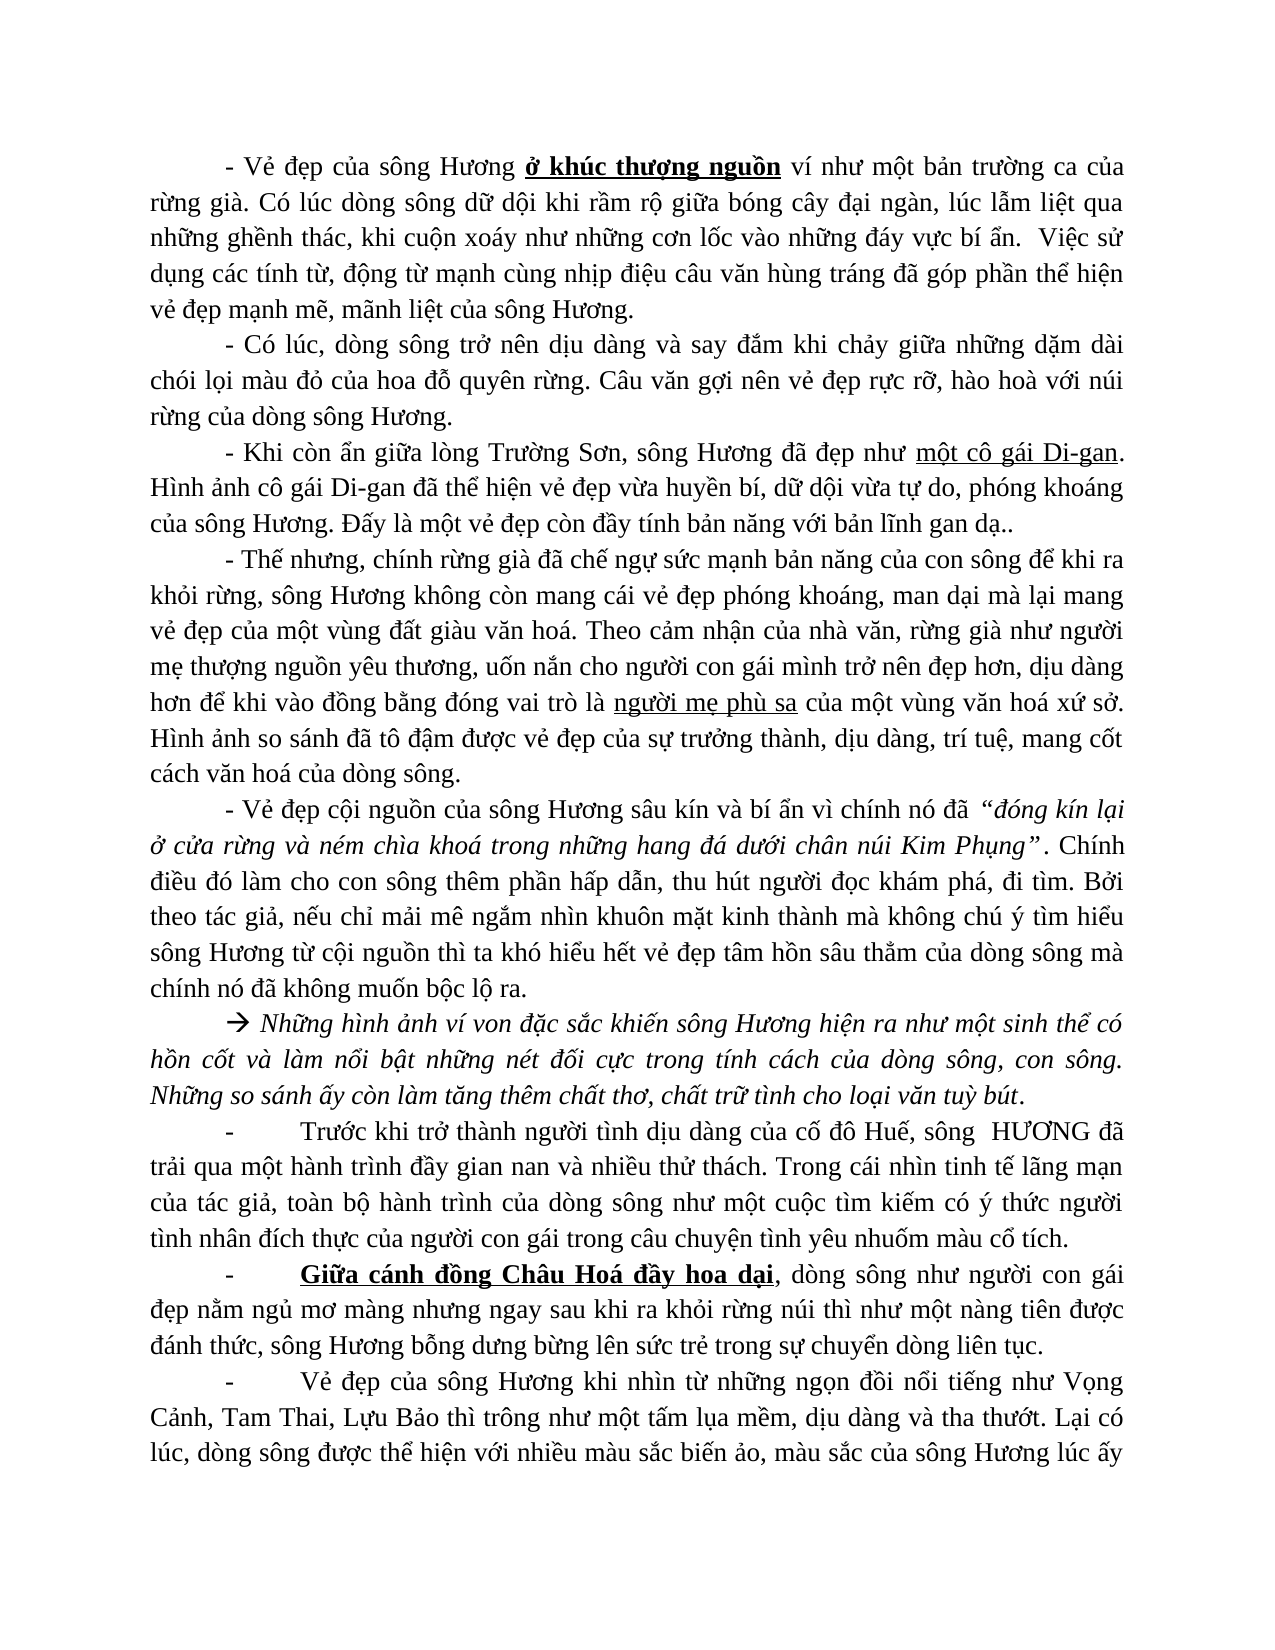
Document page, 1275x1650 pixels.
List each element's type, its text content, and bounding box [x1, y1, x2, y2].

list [150, 1365, 1125, 1467]
list Những hình ảnh ví von đặc sắc khiến sông Hương hiện ra như một sinh thể có hồn cốt và làm nổi bật những nét đối cực trong tính cách của dòng sông, con sông. Những so sánh ấy còn làm tăng thêm chất thơ, chất trữ tình cho loại văn tuỳ bút. [150, 1007, 1125, 1110]
list - Vẻ đẹp cội nguồn của sông Hương sâu kín và bí ẩn vì chính nó đã “đóng kín lại ở cửa rừng và ném chìa khoá trong những hang đá dưới chân núi Kim Phụng”. Chính điều đó làm cho con sông thêm phần hấp dẫn, thu hút người đọc khám phá, đi tìm. Bởi theo tác giả, nếu chỉ mải mê ngắm nhìn khuôn mặt kinh thành mà không chú ý tìm hiểu sông Hương từ cội nguồn thì ta khó hiểu hết vẻ đẹp tâm hồn sâu thẳm của dòng sông mà chính nó đã không muốn bộc lộ ra. [150, 793, 1125, 1003]
list - Vẻ đẹp của sông Hương ở khúc thượng nguồn ví như một bản trường ca của rừng già. Có lúc dòng sông dữ dội khi rầm rộ giữa bóng cây đại ngàn, lúc lẫm liệt qua những ghềnh thác, khi cuộn xoáy như những cơn lốc vào những đáy vực bí ẩn. Việc sử dụng các tính từ, động từ mạnh cùng nhịp điệu câu văn hùng tráng đã góp phần thể hiện vẻ đẹp mạnh mẽ, mãnh liệt của sông Hương. [150, 150, 1125, 324]
list Trước khi trở thành người tình dịu dàng của cố đô Huế, sông HƯƠNG đã trải qua một hành trình đầy gian nan và nhiều thử thách. Trong cái nhìn tinh tế lãng mạn của tác giả, toàn bộ hành trình của dòng sông như một cuộc tìm kiếm có ý thức người tình nhân đích thực của người con gái trong câu chuyện tình yêu nhuốm màu cổ tích. [150, 1115, 1125, 1253]
list - Có lúc, dòng sông trở nên dịu dàng và say đắm khi chảy giữa những dặm dài chói lọi màu đỏ của hoa đỗ quyên rừng. Câu văn gợi nên vẻ đẹp rực rỡ, hào hoà với núi rừng của dòng sông Hương. [150, 329, 1125, 431]
list Giữa cánh đồng Châu Hoá đầy hoa dại, dòng sông như người con gái đẹp nằm ngủ mơ màng nhưng ngay sau khi ra khỏi rừng núi thì như một nàng tiên được đánh thức, sông Hương bỗng dưng bừng lên sức trẻ trong sự chuyển dòng liên tục. [150, 1258, 1125, 1360]
list - Khi còn ẩn giữa lòng Trường Sơn, sông Hương đã đẹp như một cô gái Di-gan. Hình ảnh cô gái Di-gan đã thể hiện vẻ đẹp vừa huyền bí, dữ dội vừa tự do, phóng khoáng của sông Hương. Đấy là một vẻ đẹp còn đầy tính bản năng với bản lĩnh gan dạ.. [150, 436, 1125, 538]
list - Thế nhưng, chính rừng già đã chế ngự sức mạnh bản năng của con sông để khi ra khỏi rừng, sông Hương không còn mang cái vẻ đẹp phóng khoáng, man dại mà lại mang vẻ đẹp của một vùng đất giàu văn hoá. Theo cảm nhận của nhà văn, rừng già như người mẹ thượng nguồn yêu thương, uốn nắn cho người con gái mình trở nên đẹp hơn, dịu dàng hơn để khi vào đồng bằng đóng vai trò là người mẹ phù sa của một vùng văn hoá xứ sở. Hình ảnh so sánh đã tô đậm được vẻ đẹp của sự trưởng thành, dịu dàng, trí tuệ, mang cốt cách văn hoá của dòng sông. [150, 543, 1125, 788]
